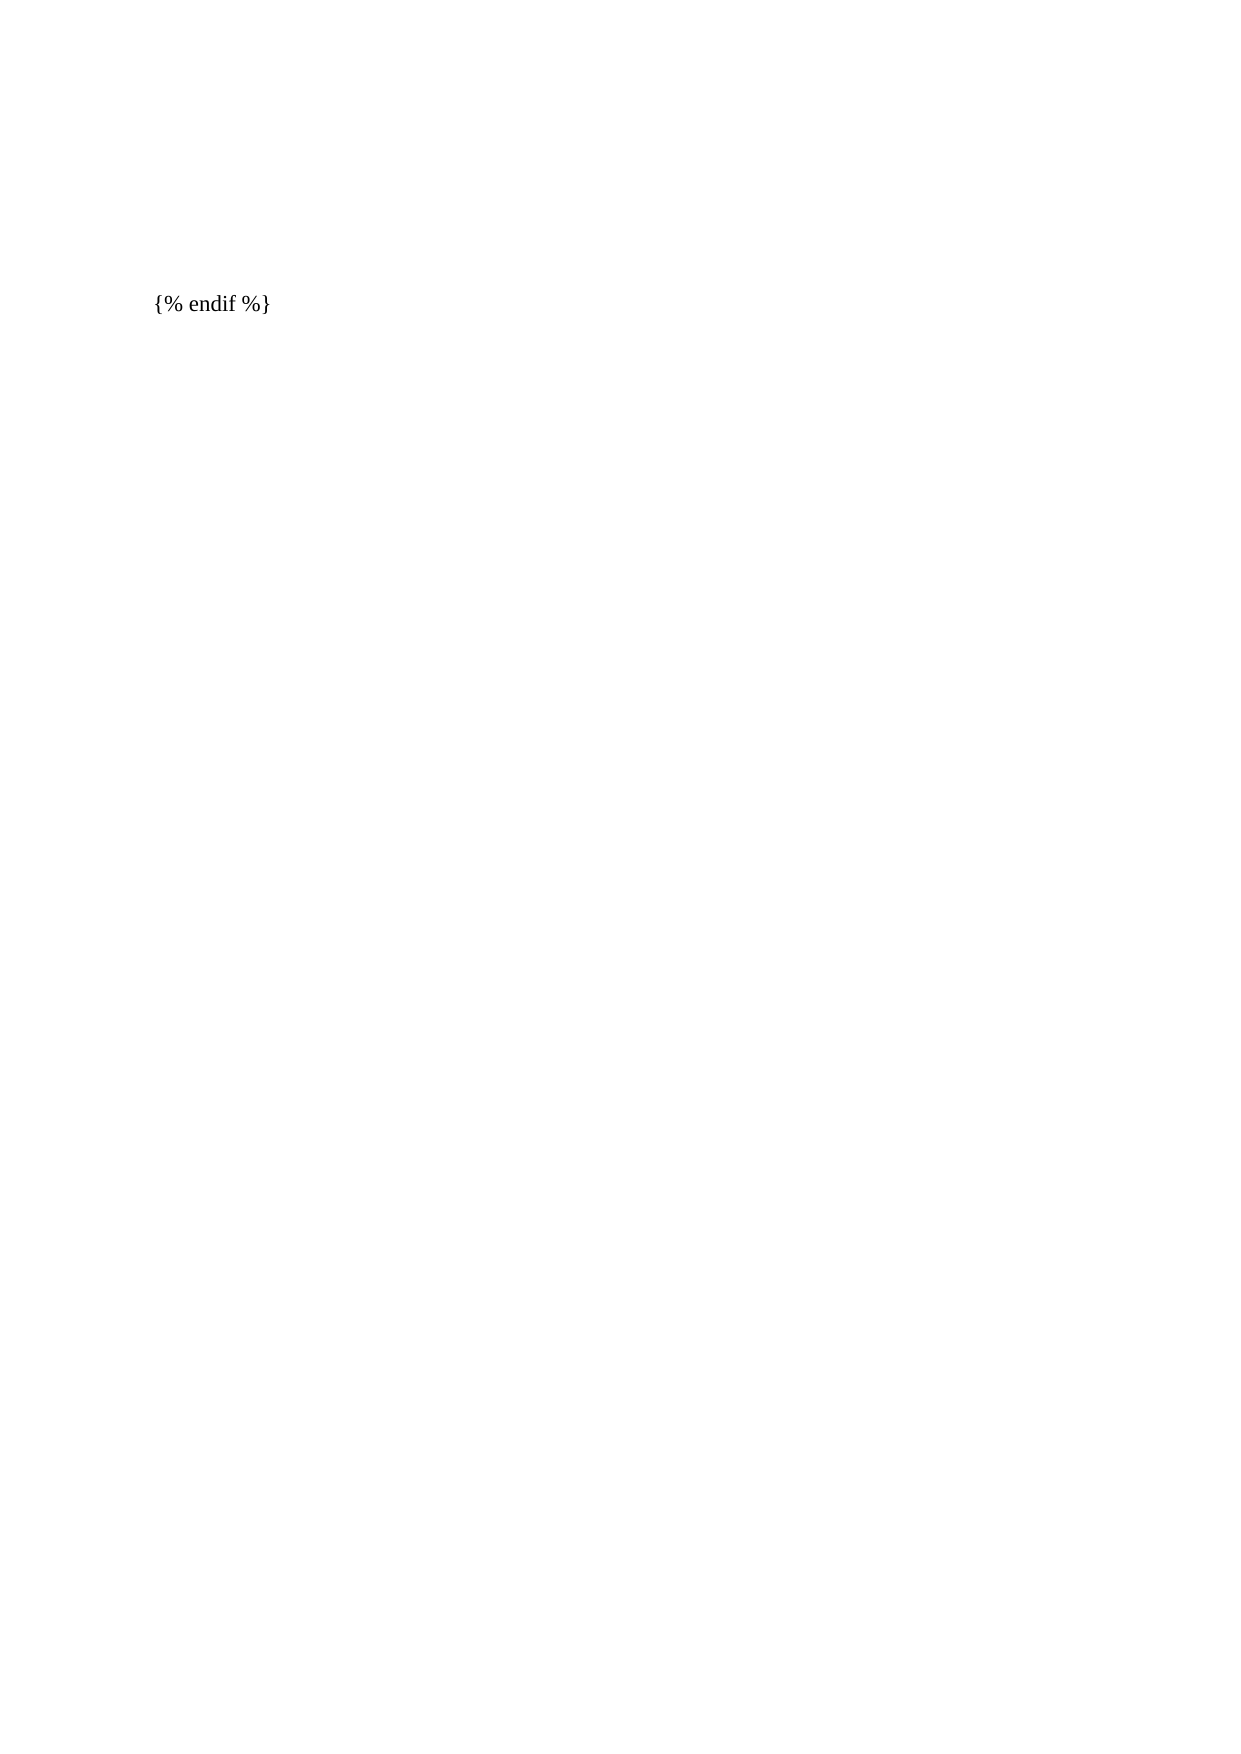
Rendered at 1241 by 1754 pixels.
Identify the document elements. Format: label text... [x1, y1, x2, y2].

text {% endif %} [153, 290, 1087, 316]
